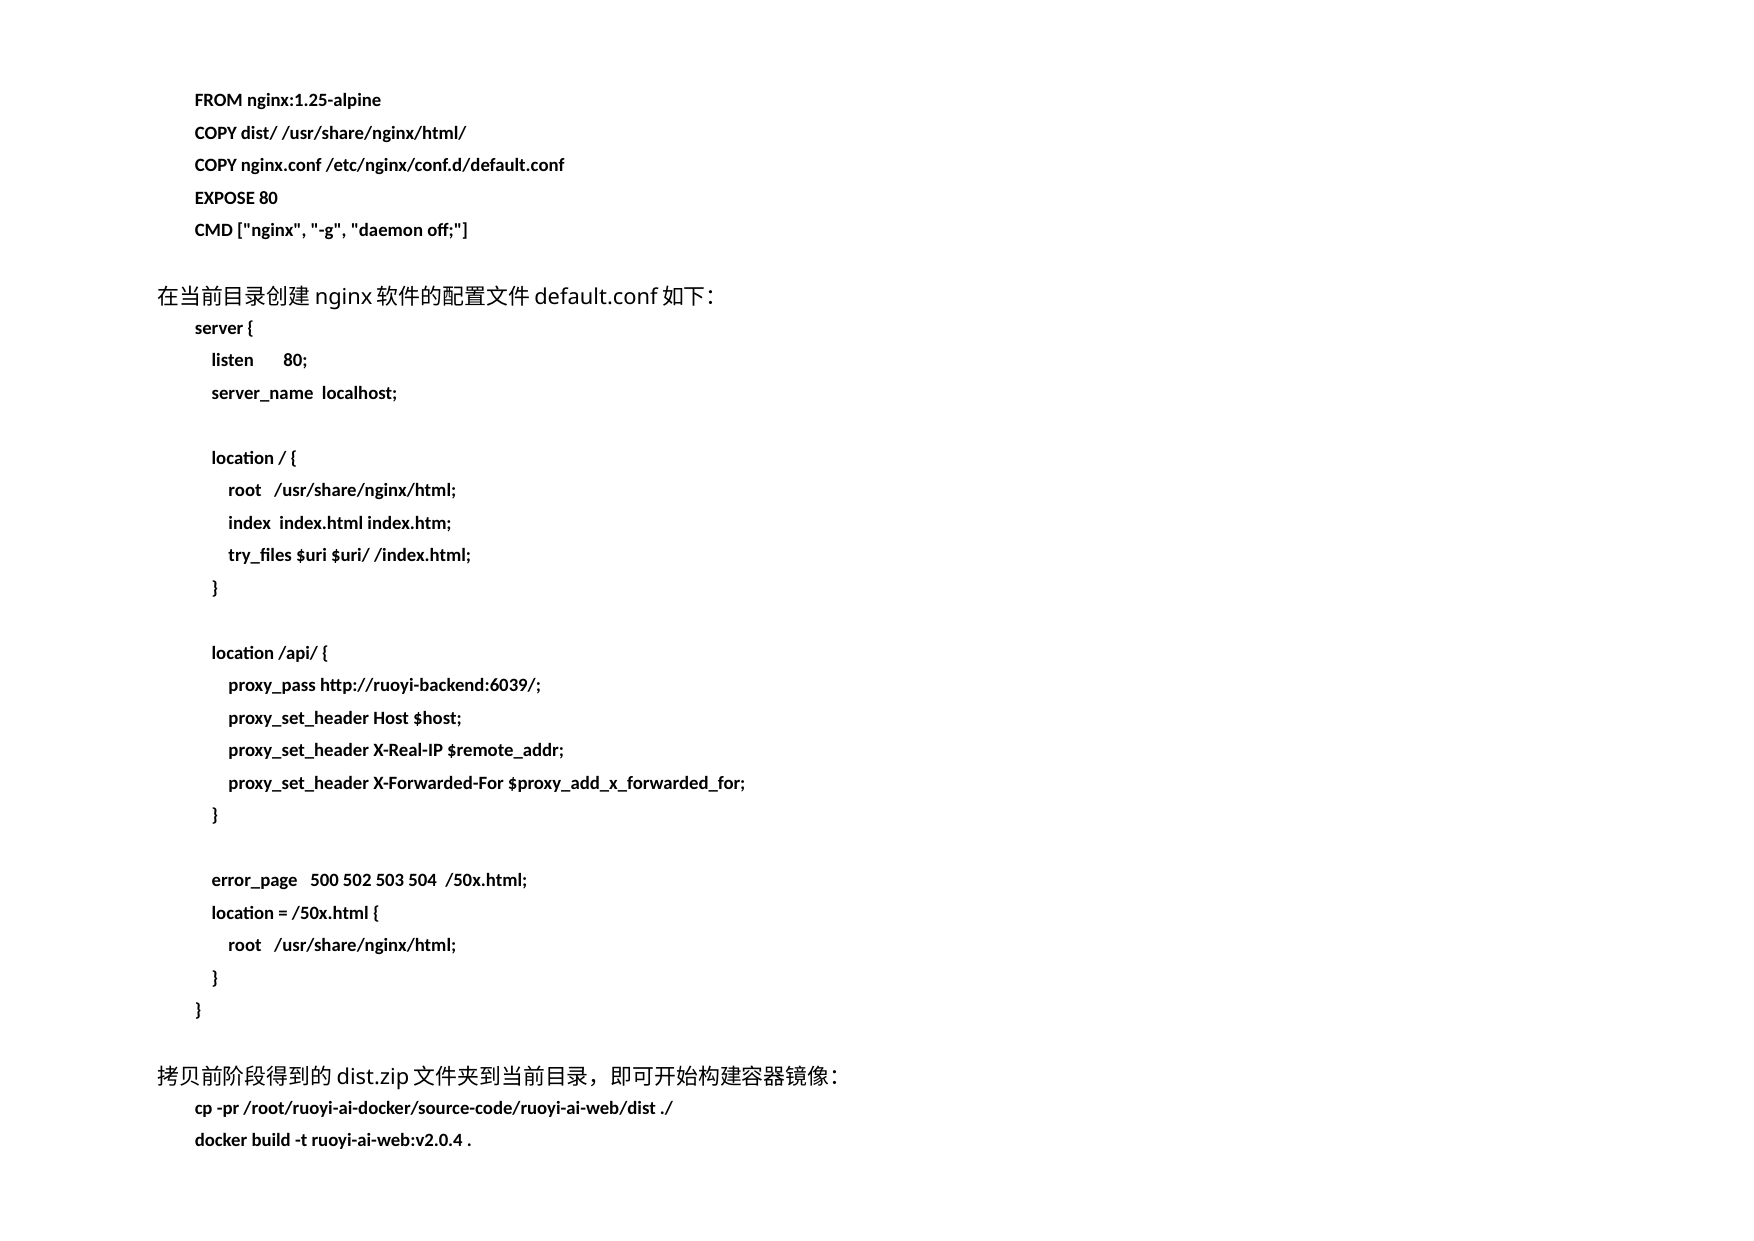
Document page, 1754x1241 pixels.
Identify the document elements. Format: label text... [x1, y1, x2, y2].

list server { [194, 311, 1679, 344]
list location /api/ { [194, 636, 1679, 669]
list proxy_pass http://ruoyi-backend:6039/; [194, 669, 1679, 701]
list } [194, 799, 1679, 831]
list proxy_set_header X-Forwarded-For $proxy_add_x_forwarded_for; [194, 766, 1679, 799]
list 拷贝前阶段得到的dist.zip文件夹到当前目录，即可开始构建容器镜像： [157, 1059, 1679, 1091]
list location = /50x.html { [194, 896, 1679, 929]
list try_files $uri $uri/ /index.html; [194, 539, 1679, 571]
list proxy_set_header X-Real-IP $remote_addr; [194, 734, 1679, 766]
list index index.html index.htm; [194, 506, 1679, 539]
list COPY dist/ /usr/share/nginx/html/ [194, 116, 1679, 149]
list docker build -t ruoyi-ai-web:v2.0.4 . [194, 1124, 1679, 1156]
list 在当前目录创建nginx软件的配置文件default.conf如下： [157, 279, 1679, 311]
list CMD ["nginx", "-g", "daemon off;"] [194, 214, 1679, 246]
list } [194, 994, 1679, 1026]
list FROM nginx:1.25-alpine [194, 84, 1679, 116]
list error_page 500 502 503 504 /50x.html; [194, 864, 1679, 896]
list listen 80; [194, 344, 1679, 376]
list location / { [194, 441, 1679, 474]
list COPY nginx.conf /etc/nginx/conf.d/default.conf [194, 149, 1679, 181]
list } [194, 571, 1679, 604]
list root /usr/share/nginx/html; [194, 474, 1679, 506]
list cp -pr /root/ruoyi-ai-docker/source-code/ruoyi-ai-web/dist ./ [194, 1091, 1679, 1124]
list } [194, 961, 1679, 994]
list server_name localhost; [194, 376, 1679, 409]
list EXPOSE 80 [194, 181, 1679, 214]
list proxy_set_header Host $host; [194, 701, 1679, 734]
list root /usr/share/nginx/html; [194, 929, 1679, 961]
